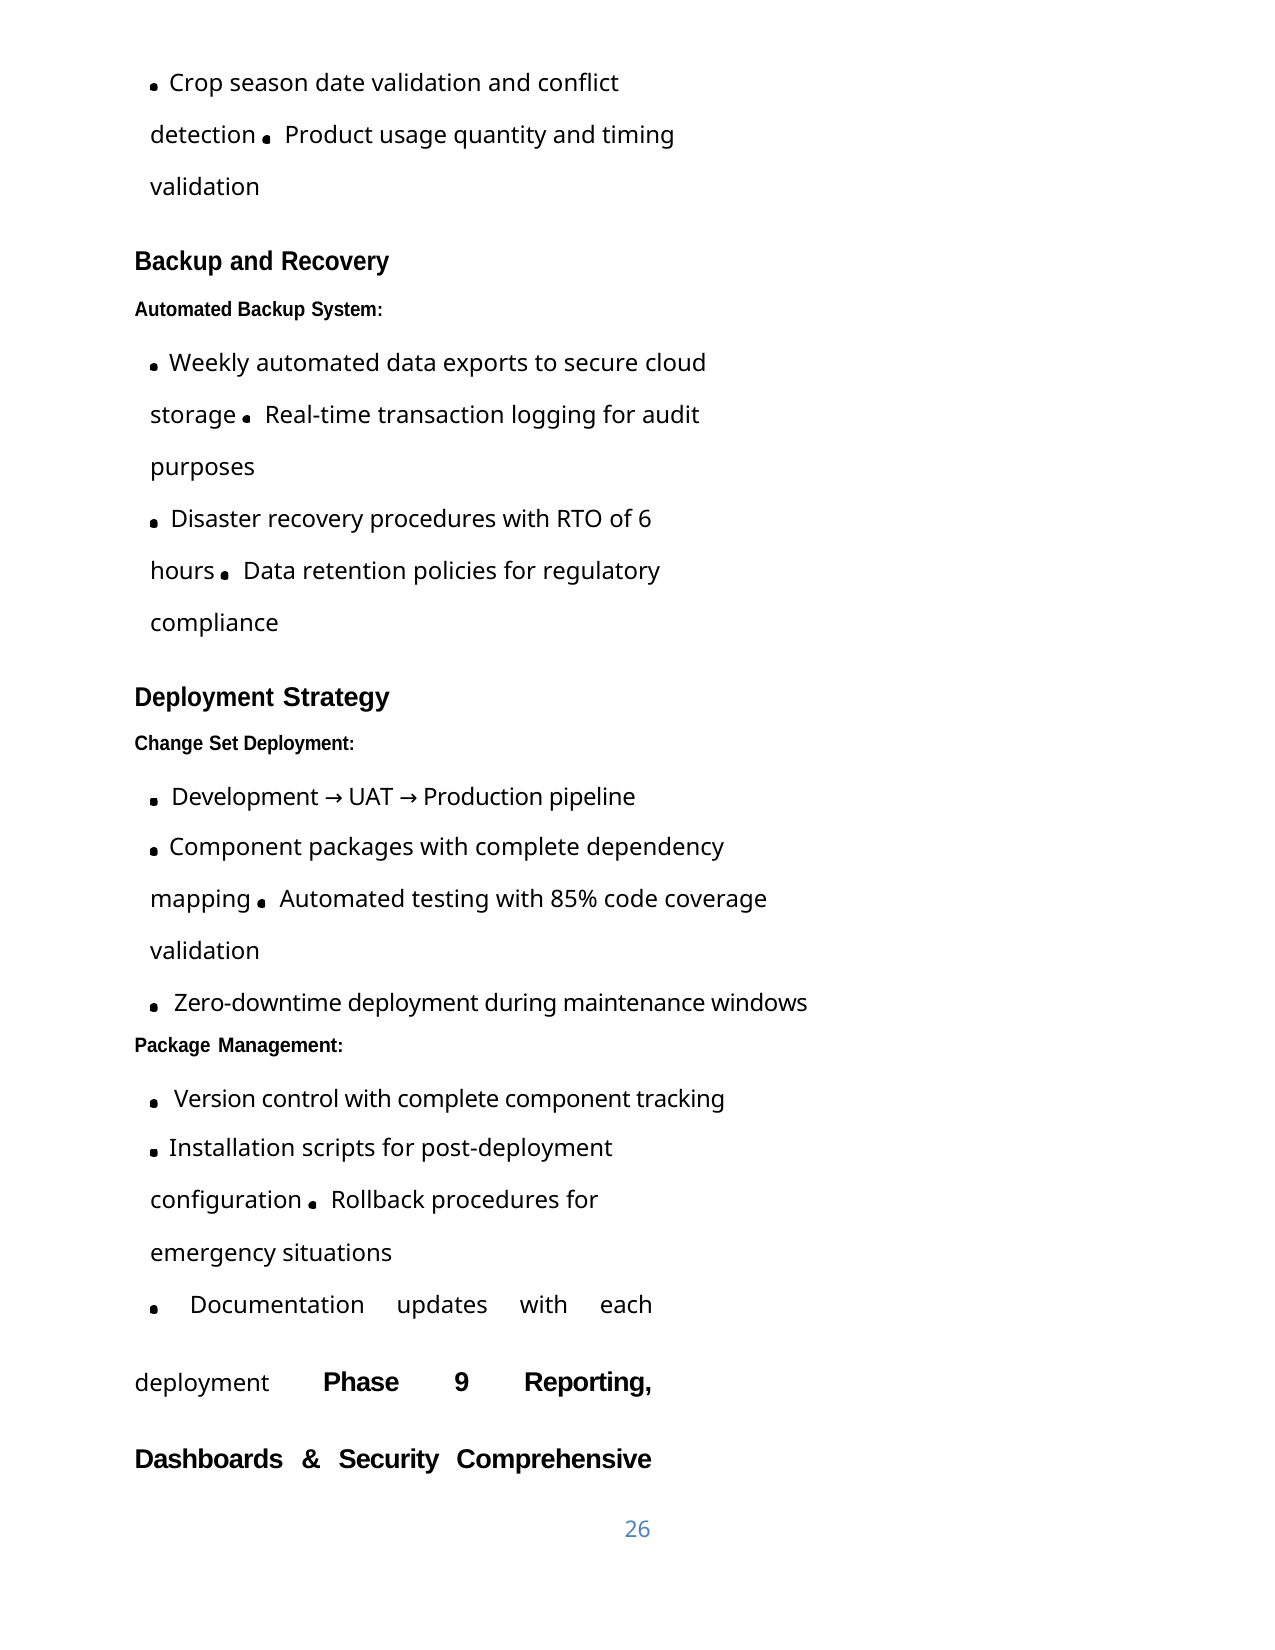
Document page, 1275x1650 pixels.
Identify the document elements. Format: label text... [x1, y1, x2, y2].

text Package Management: [134, 1033, 1162, 1057]
picture [242, 415, 250, 423]
picture [308, 1201, 317, 1209]
picture [150, 519, 158, 528]
picture [220, 571, 229, 580]
picture [150, 1003, 158, 1012]
text Component packages with complete dependency mapping Automated testing with 85% code coverage validation [150, 829, 787, 966]
picture [257, 899, 265, 908]
text Change Set Deployment: [134, 731, 1162, 755]
text Zero-downtime deployment during maintenance windows [150, 986, 1162, 1018]
text Weekly automated data exports to secure cloud storage Real-time transaction logging for audit purposes [150, 345, 755, 482]
text Crop season date validation and conflict detection Product usage quantity and timing validation [150, 65, 692, 202]
subtitle Deployment Strategy [134, 681, 1162, 713]
picture [150, 363, 158, 371]
picture [150, 83, 158, 91]
text Disaster recovery procedures with RTO of 6 hours Data retention policies for regulatory compliance [150, 502, 690, 638]
text Automated Backup System: [134, 296, 1162, 320]
subtitle Backup and Recovery [134, 245, 1162, 276]
picture [150, 1149, 158, 1157]
text Development → UAT → Production pipeline [150, 780, 1162, 813]
picture [150, 1099, 158, 1108]
text Installation scripts for post-deployment configuration Rollback procedures for emergency situations [150, 1131, 721, 1268]
picture [150, 798, 158, 806]
picture [150, 1305, 158, 1314]
picture [262, 135, 270, 144]
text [134, 1288, 653, 1474]
picture [150, 847, 158, 856]
text Version control with complete component tracking [150, 1082, 1162, 1114]
